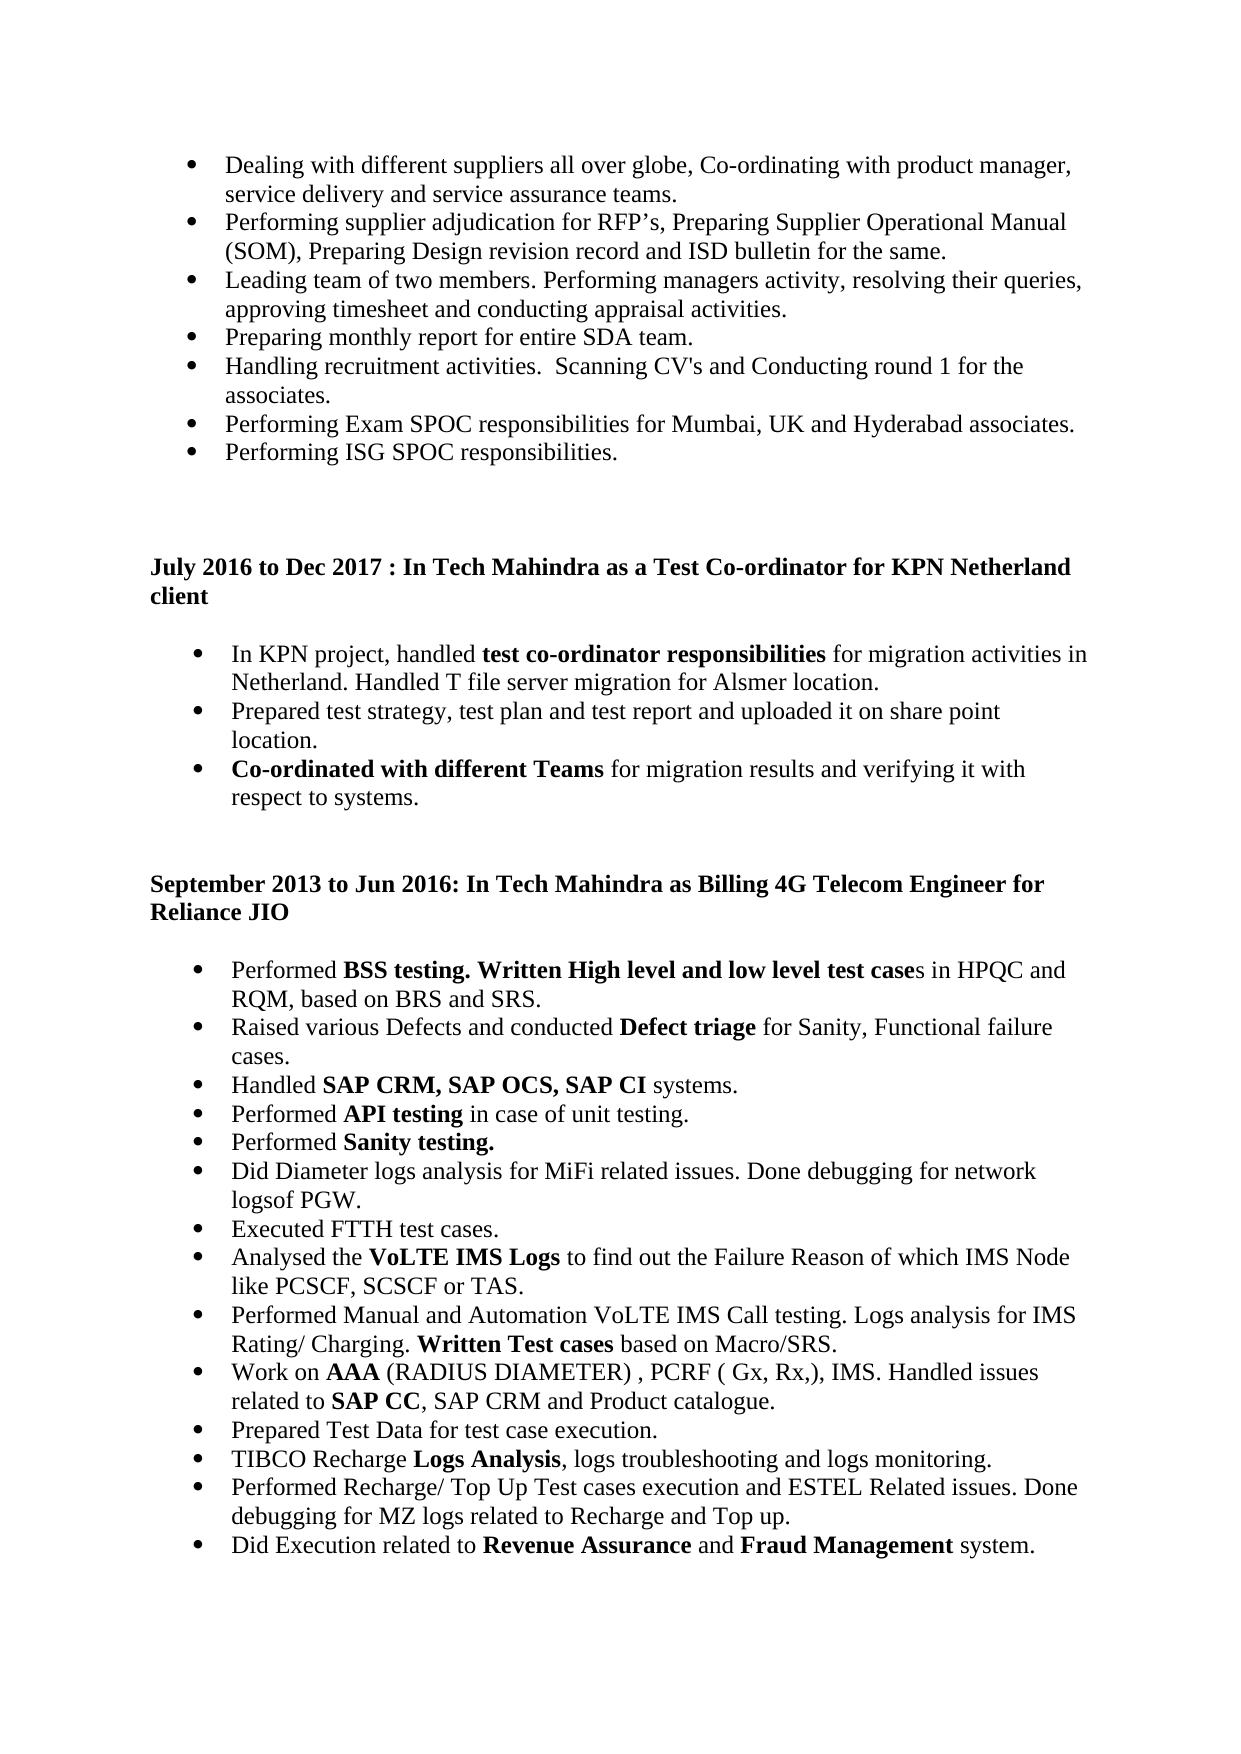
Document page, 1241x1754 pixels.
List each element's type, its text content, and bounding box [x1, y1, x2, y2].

list Did Execution related to Revenue Assurance and Fraud Management system. [194, 1530, 1090, 1559]
list Prepared test strategy, test plan and test report and uploaded it on share point location. [194, 696, 1090, 754]
list Work on AAA (RADIUS DIAMETER) , PCRF ( Gx, Rx,), IMS. Handled issues related to SAP CC, SAP CRM and Product catalogue. [194, 1357, 1090, 1415]
text September 2013 to Jun 2016: In Tech Mahindra as Billing 4G Telecom Engineer for Reliance JIO [150, 869, 1090, 926]
list Co-ordinated with different Teams for migration results and verifying it with respect to systems. [194, 754, 1090, 811]
list Handling recruitment activities. Scanning CV's and Conducting round 1 for the associates. [187, 351, 1090, 409]
list Performed Manual and Automation VoLTE IMS Call testing. Logs analysis for IMS Rating/ Charging. Written Test cases based on Macro/SRS. [194, 1300, 1090, 1357]
list Prepared Test Data for test case execution. [194, 1415, 1090, 1444]
list Analysed the VoLTE IMS Logs to find out the Failure Reason of which IMS Node like PCSCF, SCSCF or TAS. [194, 1242, 1090, 1300]
list Dealing with different suppliers all over globe, Co-ordinating with product manager, service delivery and service assurance teams. [187, 150, 1090, 207]
list Handled SAP CRM, SAP OCS, SAP CI systems. [194, 1070, 1090, 1099]
list Leading team of two members. Performing managers activity, resolving their queries, approving timesheet and conducting appraisal activities. [187, 265, 1090, 322]
list Performed API testing in case of unit testing. [194, 1099, 1090, 1127]
list Performing supplier adjudication for RFP’s, Preparing Supplier Operational Manual (SOM), Preparing Design revision record and ISD bulletin for the same. [187, 207, 1090, 265]
list Performing ISG SPOC responsibilities. [187, 437, 1090, 466]
list Did Diameter logs analysis for MiFi related issues. Done debugging for network logsof PGW. [194, 1156, 1090, 1214]
list In KPN project, handled test co-ordinator responsibilities for migration activities in Netherland. Handled T file server migration for Alsmer location. [194, 639, 1090, 696]
list Preparing monthly report for entire SDA team. [187, 322, 1090, 351]
list Executed FTTH test cases. [194, 1214, 1090, 1242]
list Performed Recharge/ Top Up Test cases execution and ESTEL Related issues. Done debugging for MZ logs related to Recharge and Top up. [194, 1472, 1090, 1530]
list Performed Sanity testing. [194, 1127, 1090, 1156]
text July 2016 to Dec 2017 : In Tech Mahindra as a Test Co-ordinator for KPN Netherland client [150, 552, 1090, 610]
list Performing Exam SPOC responsibilities for Mumbai, UK and Hyderabad associates. [187, 409, 1090, 437]
list Raised various Defects and conducted Defect triage for Sanity, Functional failure cases. [194, 1012, 1090, 1070]
list TIBCO Recharge Logs Analysis, logs troubleshooting and logs monitoring. [194, 1444, 1090, 1472]
list Performed BSS testing. Written High level and low level test cases in HPQC and RQM, based on BRS and SRS. [194, 955, 1090, 1012]
